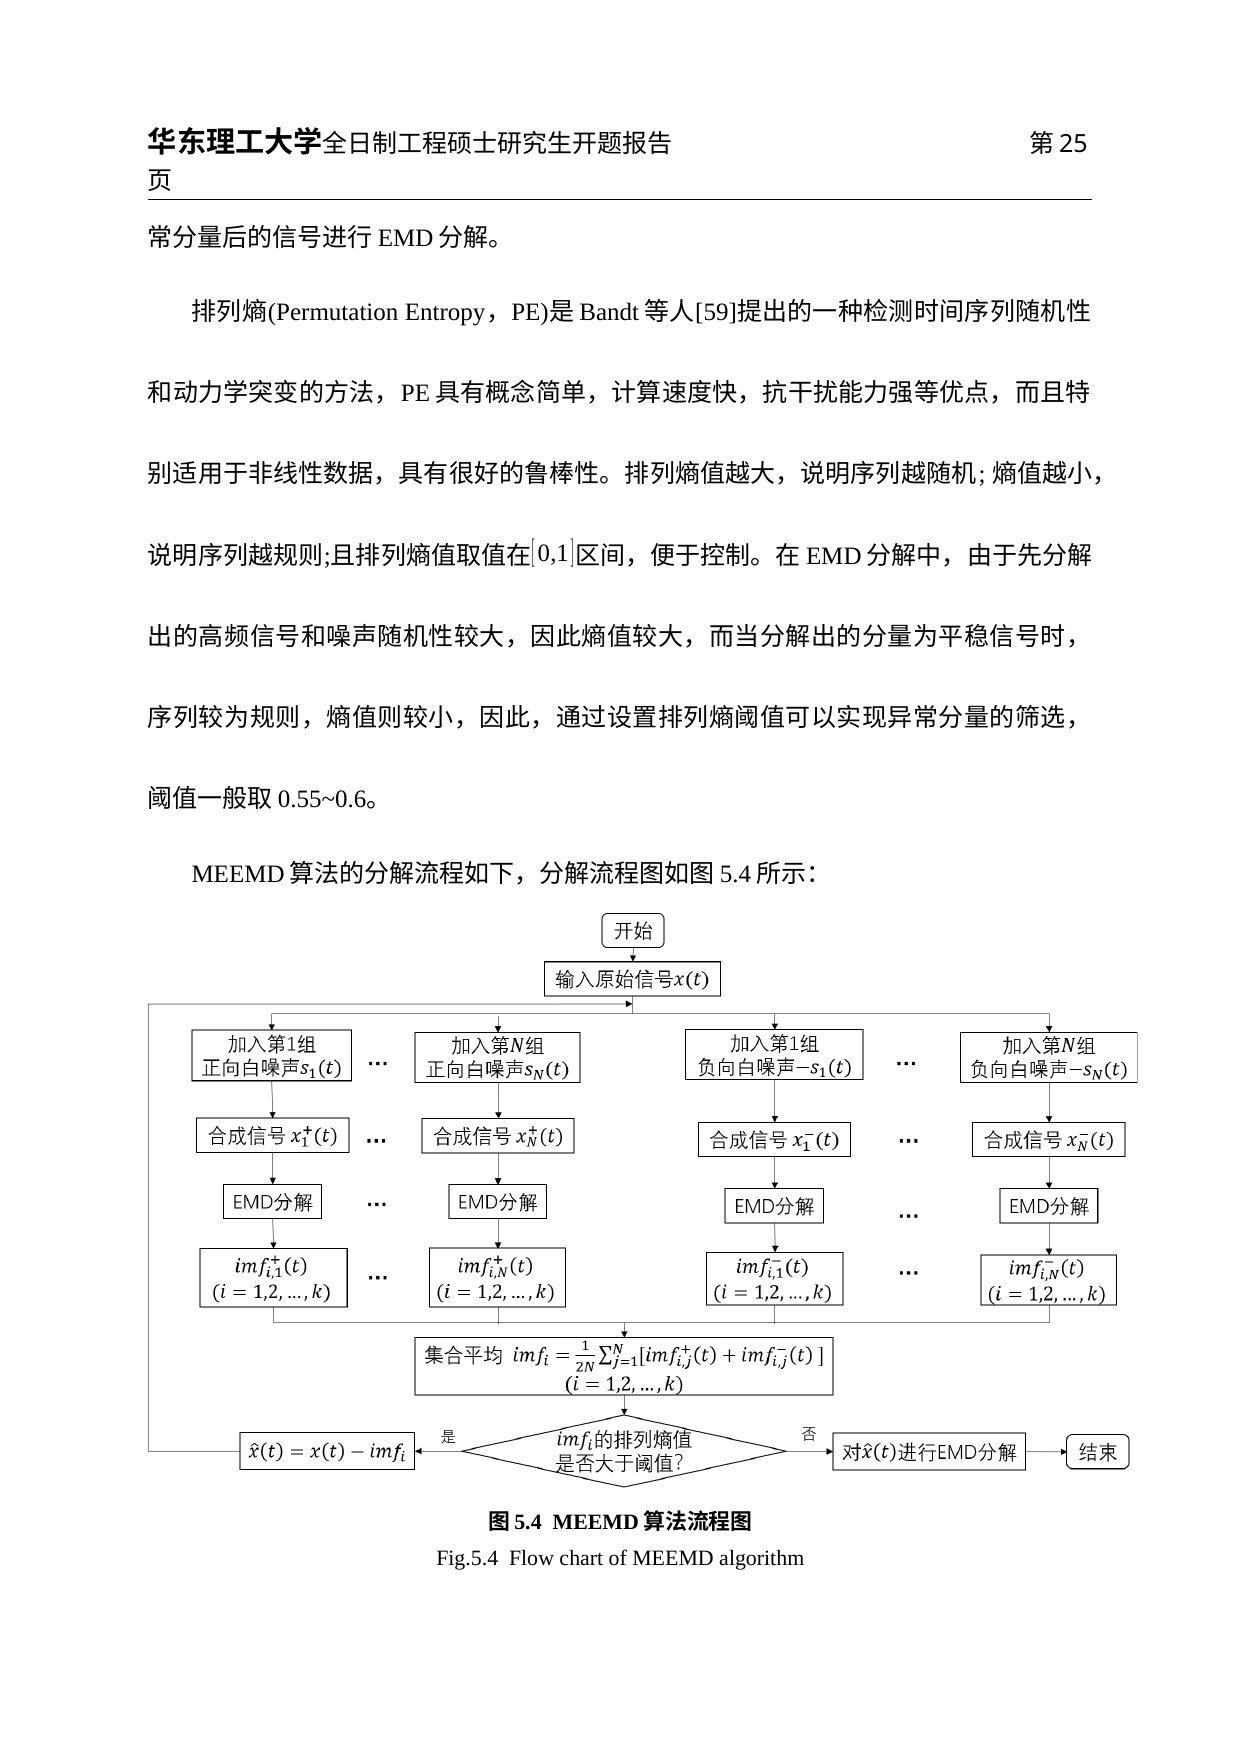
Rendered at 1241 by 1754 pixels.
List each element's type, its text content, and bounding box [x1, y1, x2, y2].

text 图5.4 MEEMD算法流程图 [148, 1504, 1092, 1536]
text 排列熵(Permutation Entropy，PE)是Bandt等人[59]提出的一种检测时间序列随机性和动力学突变的方法，PE具有概念简单，计算速度快，抗干扰能力强等优点，而且特别适用于非线性数据，具有很好的鲁棒性。排列熵值越大，说明序列越随机; 熵值越小，说明序列越规则;且排列熵值取值在区间，便于控制。在EMD分解中，由于先分解出的高频信号和噪声随机性较大，因此熵值较大，而当分解出的分量为平稳信号时，序列较为规则，熵值则较小，因此，通过设置排列熵阈值可以实现异常分量的筛选，阈值一般取0.55~0.6。 [148, 277, 1092, 829]
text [148, 203, 1092, 268]
picture [147, 912, 1138, 1488]
text MEEMD算法的分解流程如下，分解流程图如图5.4所示： [148, 839, 1092, 904]
text Fig.5.4 Flow chart of MEEMD algorithm [148, 1541, 1092, 1574]
